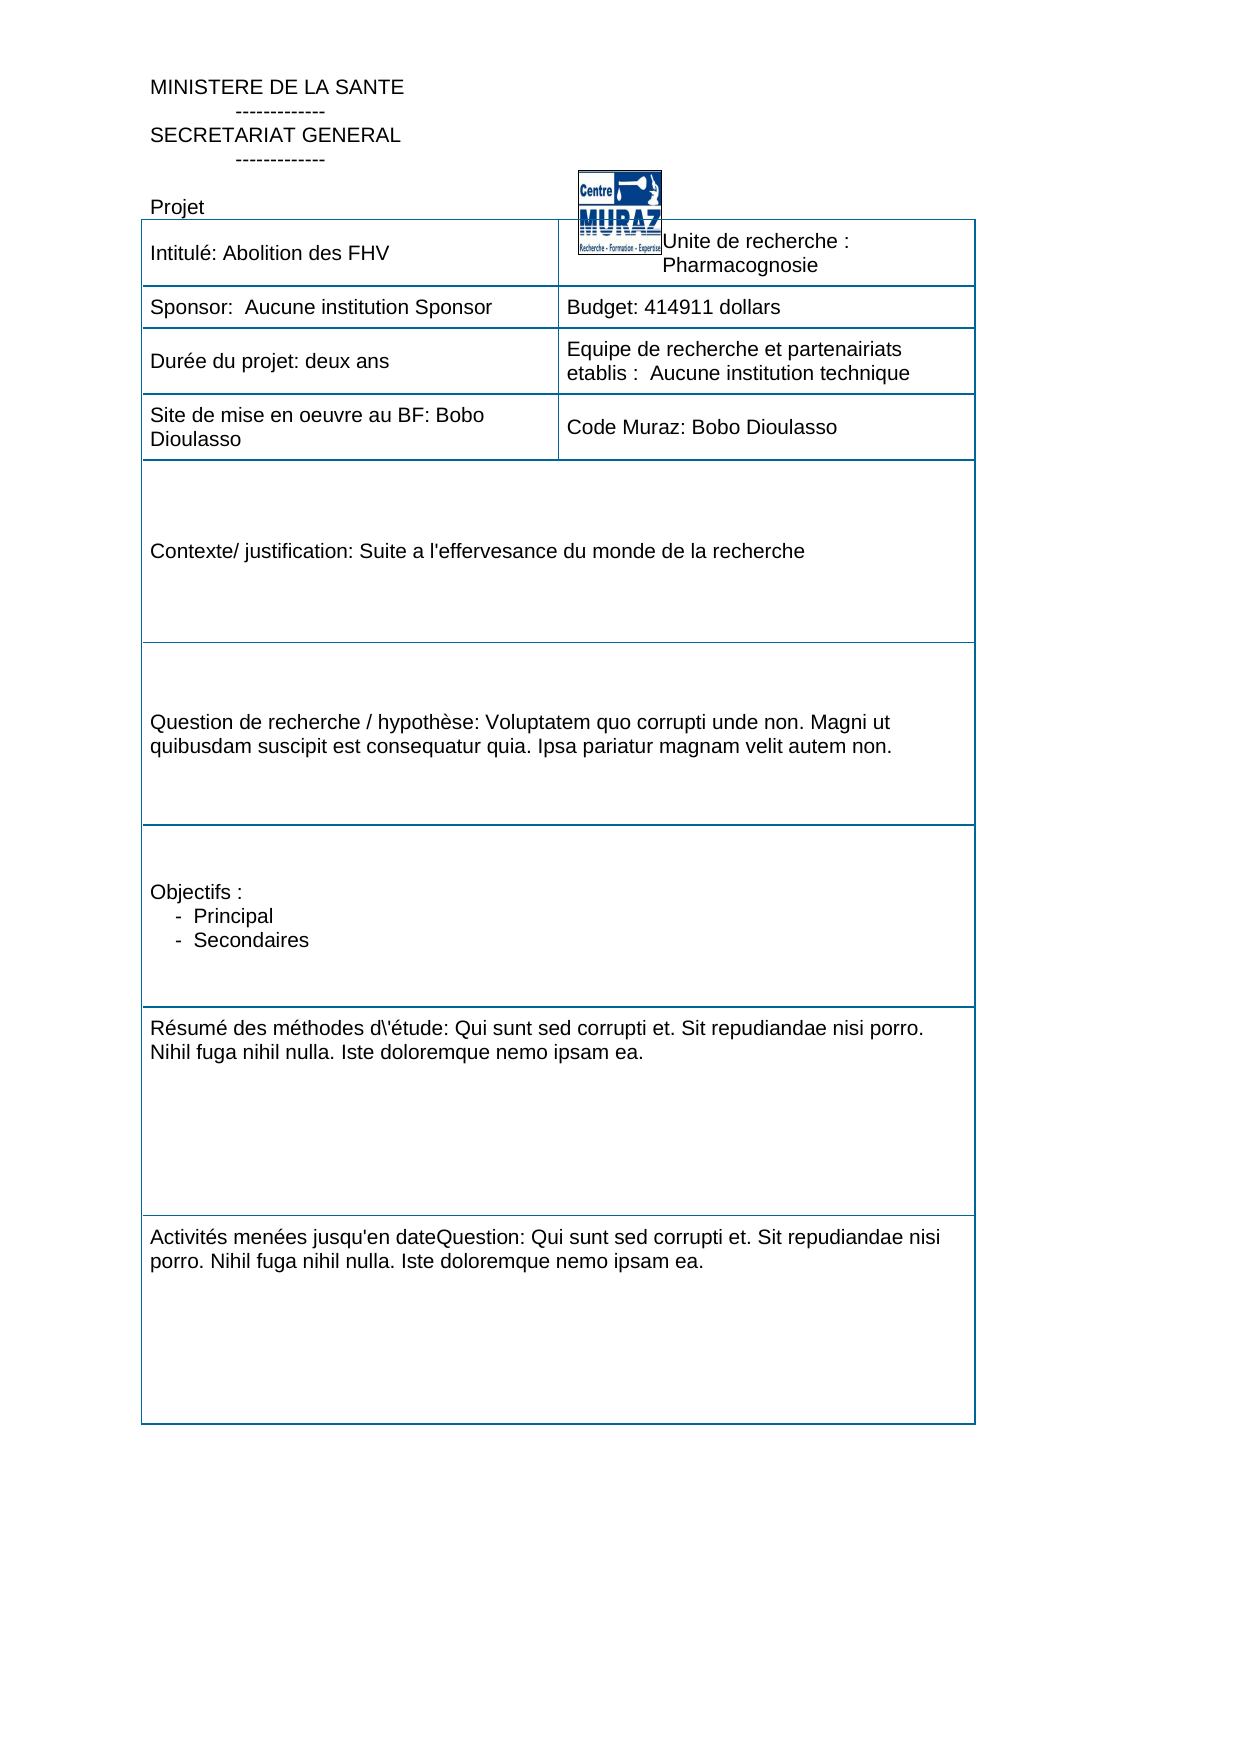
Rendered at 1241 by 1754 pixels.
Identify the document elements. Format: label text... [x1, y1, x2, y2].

table_cell Site de mise en oeuvre au BF: Bobo Dioulasso [142, 394, 558, 459]
table_cell Activités menées jusqu'en dateQuestion: Qui sunt sed corrupti et. Sit repudiandae nisi porro. Nihil fuga nihil nulla. Iste doloremque nemo ipsam ea. [142, 1216, 974, 1423]
table_cell Durée du projet: deux ans [142, 328, 558, 393]
table_cell Budget: 414911 dollars [559, 287, 974, 327]
table_cell Contexte/ justification: Suite a l'effervesance du monde de la recherche [142, 460, 974, 642]
table_cell Sponsor: Aucune institution Sponsor [142, 286, 558, 327]
table_cell Résumé des méthodes d\'étude: Qui sunt sed corrupti et. Sit repudiandae nisi porro. Nihil fuga nihil nulla. Iste doloremque nemo ipsam ea. [142, 1007, 974, 1214]
table_header Unite de recherche : Pharmacognosie [559, 220, 974, 285]
table_cell Objectifs : - Principal - Secondaires [142, 825, 974, 1006]
table_header Intitulé: Abolition des FHV [142, 220, 558, 285]
text Projet [150, 195, 1090, 219]
table_cell Code Muraz: Bobo Dioulasso [559, 395, 974, 459]
table_cell Equipe de recherche et partenairiats etablis : Aucune institution technique [559, 329, 974, 393]
picture [579, 171, 661, 195]
table_cell Question de recherche / hypothèse: Voluptatem quo corrupti unde non. Magni ut quibusdam suscipit est consequatur quia. Ipsa pariatur magnam velit autem non. [142, 643, 974, 824]
